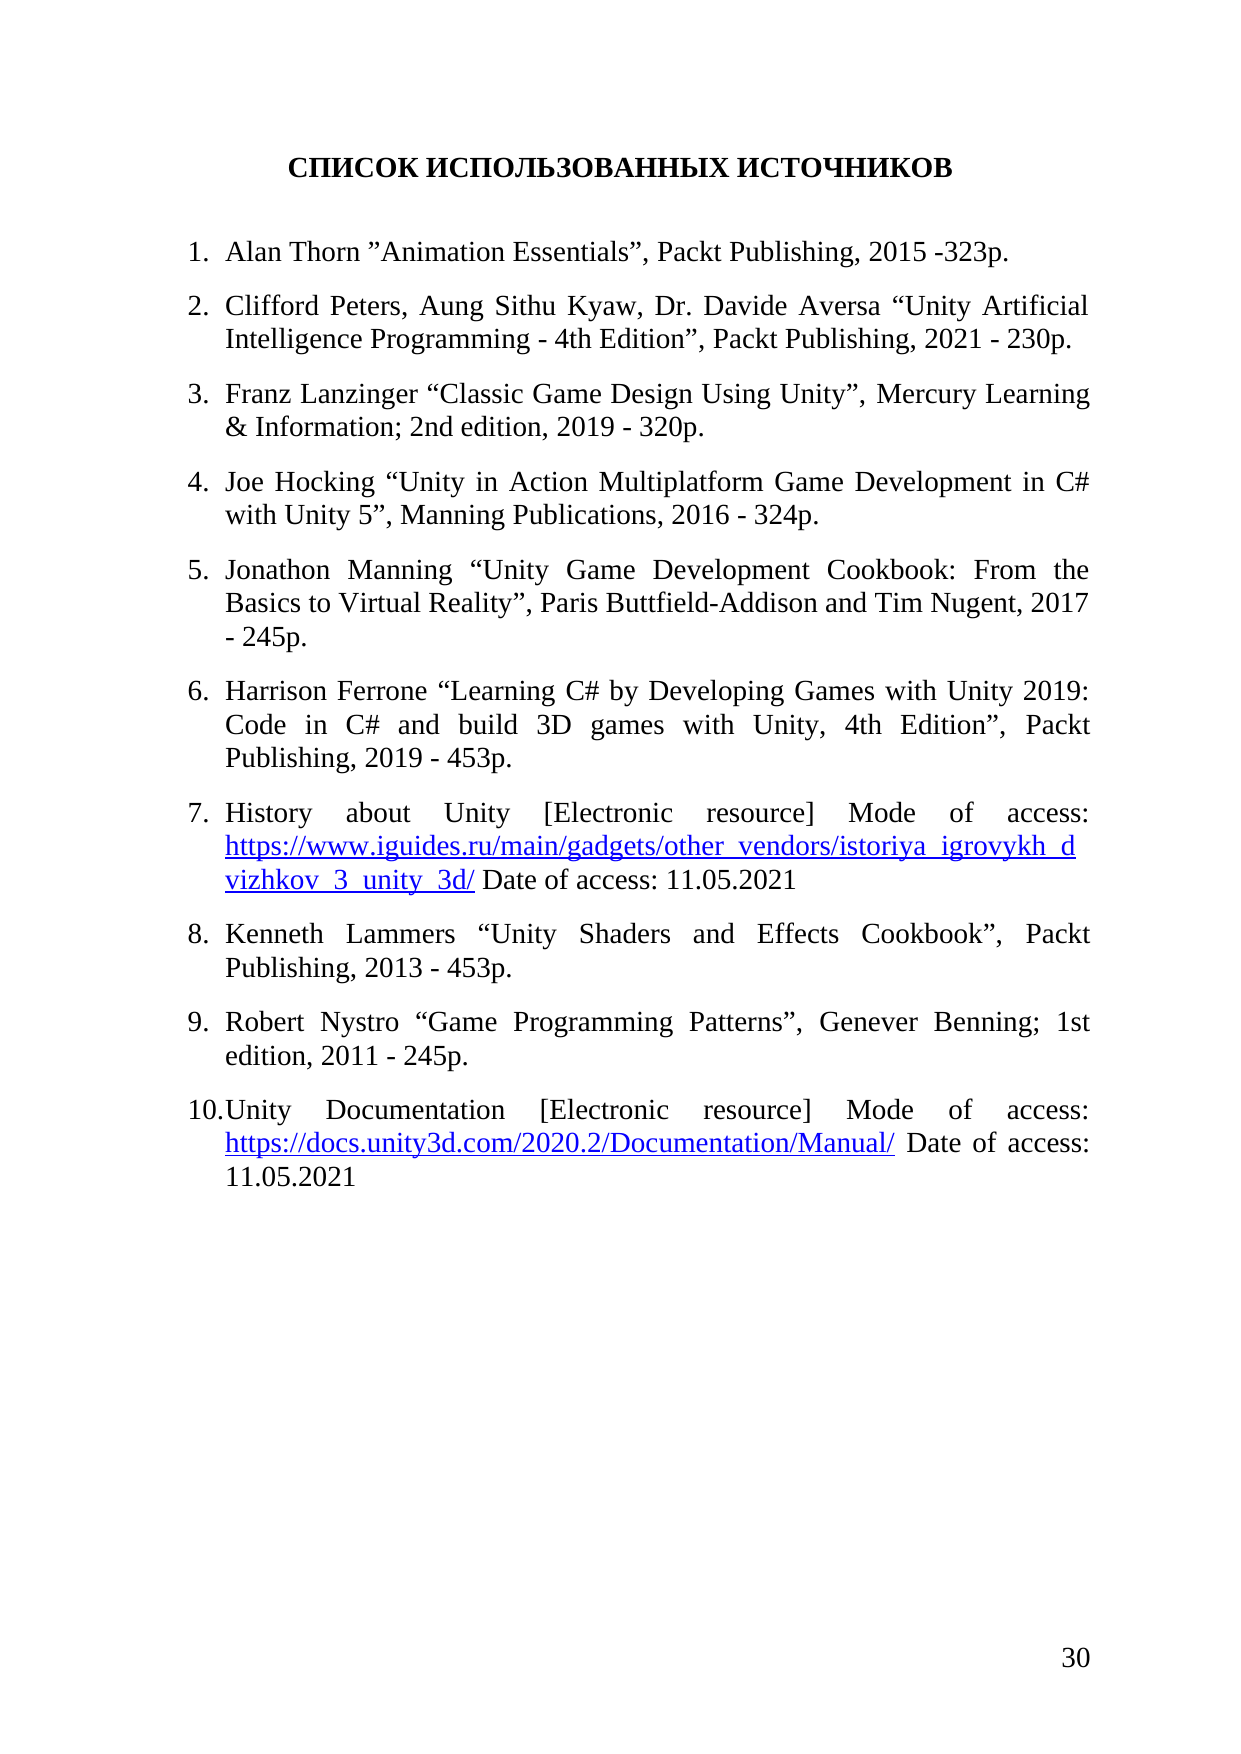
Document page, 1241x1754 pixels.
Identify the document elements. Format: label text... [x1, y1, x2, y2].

list Alan Thorn ”Animation Essentials”, Packt Publishing, 2015 -323p. [187, 234, 657, 267]
list Harrison Ferrone “Learning C# by Developing Games with Unity 2019: Code in C# and build 3D games with Unity, 4th Edition”, Packt Publishing, 2019 - 453p. [187, 673, 1090, 774]
list Jonathon Manning “Unity Game Development Cookbook: From the Basics to Virtual Reality”, Paris Buttfield-Addison and Tim Nugent, 2017 - 245p. [187, 552, 1090, 652]
list Alan Thorn ”Animation Essentials”, Packt Publishing, 2015 -323p. [868, 234, 1090, 267]
list Unity Documentation [Electronic resource] Mode of access: https://docs.unity3d.com/2020.2/Documentation/Manual/ Date of access: 11.05.2021 [187, 1092, 1090, 1193]
list Franz Lanzinger “Classic Game Design Using Unity”, Mercury Learning & Information; 2nd edition, 2019 - 320p. [187, 376, 1090, 443]
list Joe Hocking “Unity in Action Multiplatform Game Development in C# with Unity 5”, Manning Publications, 2016 - 324p. [187, 464, 1090, 531]
list History about Unity [Electronic resource] Mode of access: https://www.iguides.ru/main/gadgets/other_vendors/istoriya_igrovykh_dvizhkov_3_unity_3d/ Date of access: 11.05.2021 [187, 795, 1090, 895]
subtitle СПИСОК ИСПОЛЬЗОВАННЫХ ИСТОЧНИКОВ [150, 150, 1090, 183]
list Robert Nystro “Game Programming Patterns”, Genever Benning; 1st edition, 2011 - 245p. [187, 1004, 1090, 1071]
list Kenneth Lammers “Unity Shaders and Effects Cookbook”, Packt Publishing, 2013 - 453p. [187, 916, 1090, 983]
list Clifford Peters, Aung Sithu Kyaw, Dr. Davide Aversa “Unity Artificial Intelligence Programming - 4th Edition”, Packt Publishing, 2021 - 230p. [187, 288, 1090, 355]
